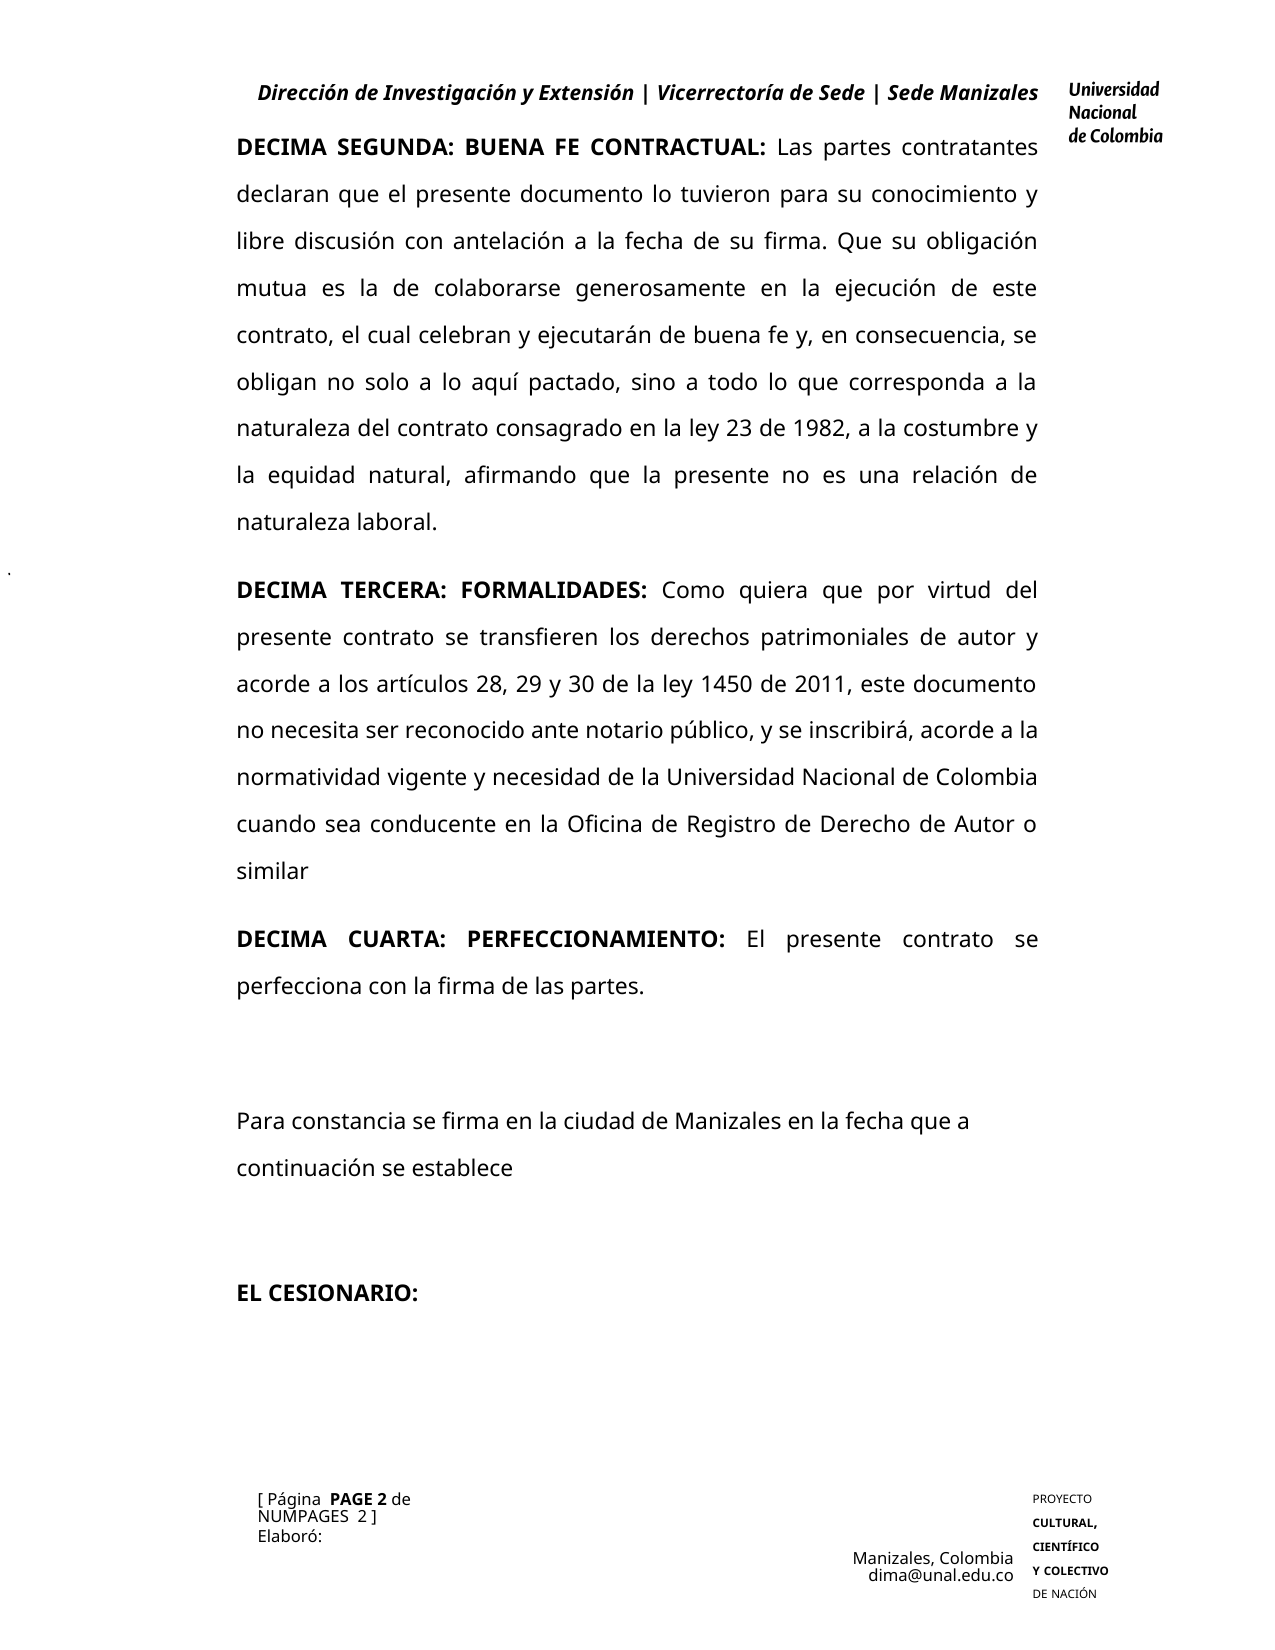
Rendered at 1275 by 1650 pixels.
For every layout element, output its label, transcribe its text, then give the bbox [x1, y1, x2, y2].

text DECIMA CUARTA: PERFECCIONAMIENTO: El presente contrato se perfecciona con la firma de las partes. [236, 923, 1039, 1001]
text DECIMA SEGUNDA: BUENA FE CONTRACTUAL: Las partes contratantes declaran que el presente documento lo tuvieron para su conocimiento y libre discusión con antelación a la fecha de su firma. Que su obligación mutua es la de colaborarse generosamente en la ejecución de este contrato, el cual celebran y ejecutarán de buena fe y, en consecuencia, se obligan no solo a lo aquí pactado, sino a todo lo que corresponda a la naturaleza del contrato consagrado en la ley 23 de 1982, a la costumbre y la equidad natural, afirmando que la presente no es una relación de naturaleza laboral. [236, 131, 1039, 537]
text EL CESIONARIO: [236, 1276, 1039, 1308]
text DECIMA TERCERA: FORMALIDADES: Como quiera que por virtud del presente contrato se transfieren los derechos patrimoniales de autor y acorde a los artículos 28, 29 y 30 de la ley 1450 de 2011, este documento no necesita ser reconocido ante notario público, y se inscribirá, acorde a la normatividad vigente y necesidad de la Universidad Nacional de Colombia cuando sea conducente en la Oficina de Registro de Derecho de Autor o similar [236, 574, 1039, 886]
picture [1060, 75, 1172, 149]
text Para constancia se firma en la ciudad de Manizales en la fecha que a continuación se establece [236, 1105, 1039, 1183]
